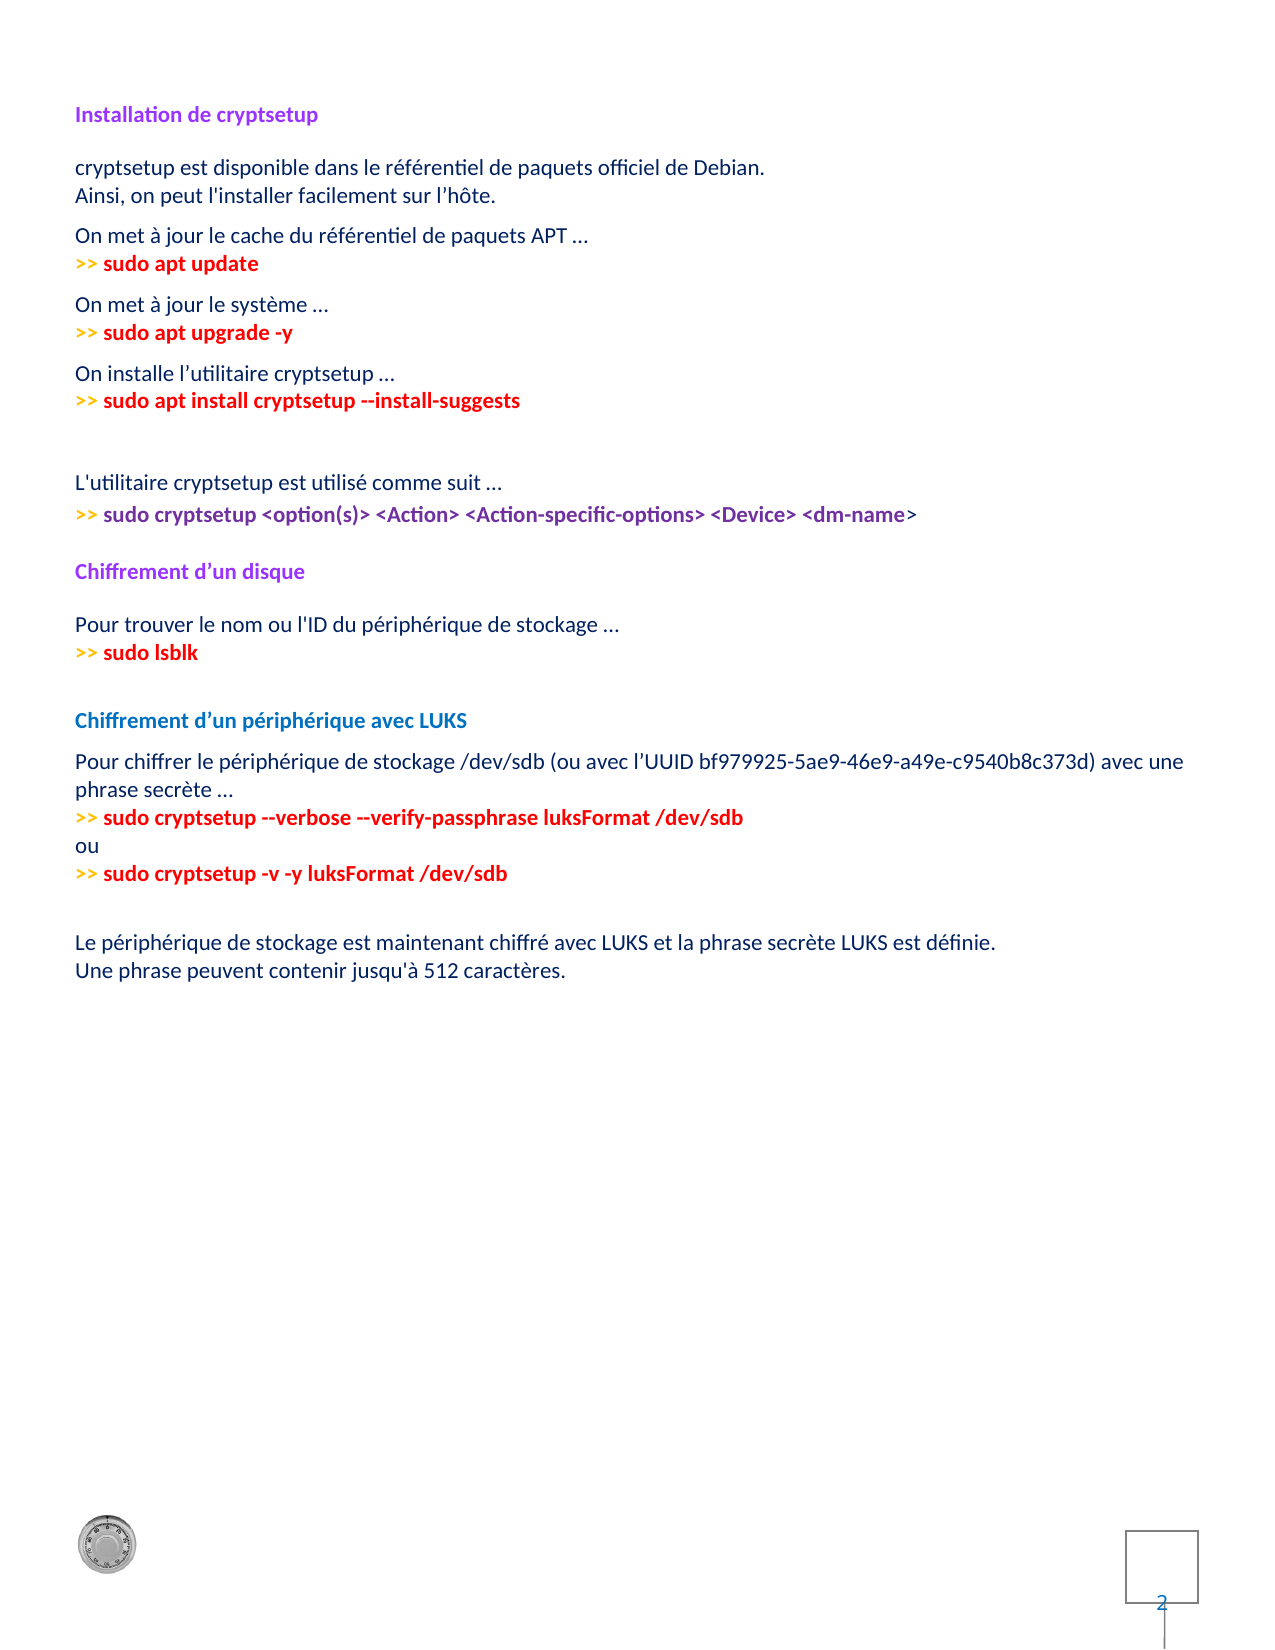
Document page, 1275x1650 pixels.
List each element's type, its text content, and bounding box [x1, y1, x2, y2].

text Le périphérique de stockage est maintenant chiffré avec LUKS et la phrase secrète LUKS est définie. Une phrase peuvent contenir jusqu'à 512 caractères. [75, 928, 1200, 984]
subtitle Installation de cryptsetup [75, 100, 1200, 128]
text L'utilitaire cryptsetup est utilisé comme suit … >> sudo cryptsetup <option(s)> <Action> <Action-specific-options> <Device> <dm-name> [75, 468, 1200, 528]
text Pour trouver le nom ou l'ID du périphérique de stockage … >> sudo lsblk [75, 610, 1200, 694]
subtitle Chiffrement d’un disque [75, 557, 1200, 585]
text On met à jour le cache du référentiel de paquets APT … >> sudo apt update [75, 222, 1200, 278]
picture [75, 1512, 139, 1577]
text On met à jour le système … >> sudo apt upgrade -y [75, 290, 1200, 346]
text cryptsetup est disponible dans le référentiel de paquets officiel de Debian. Ainsi, on peut l'installer facilement sur l’hôte. [75, 153, 1200, 209]
text Pour chiffrer le périphérique de stockage /dev/sdb (ou avec l’UUID bf979925-5ae9-46e9-a49e-c9540b8c373d) avec une phrase secrète … >> sudo cryptsetup --verbose --verify-passphrase luksFormat /dev/sdb ou >> sudo cryptsetup -v -y luksFormat /dev/sdb [75, 747, 1200, 915]
text On installe l’utilitaire cryptsetup … >> sudo apt install cryptsetup --install-suggests [75, 359, 1200, 415]
text Chiffrement d’un périphérique avec LUKS [75, 707, 1200, 735]
